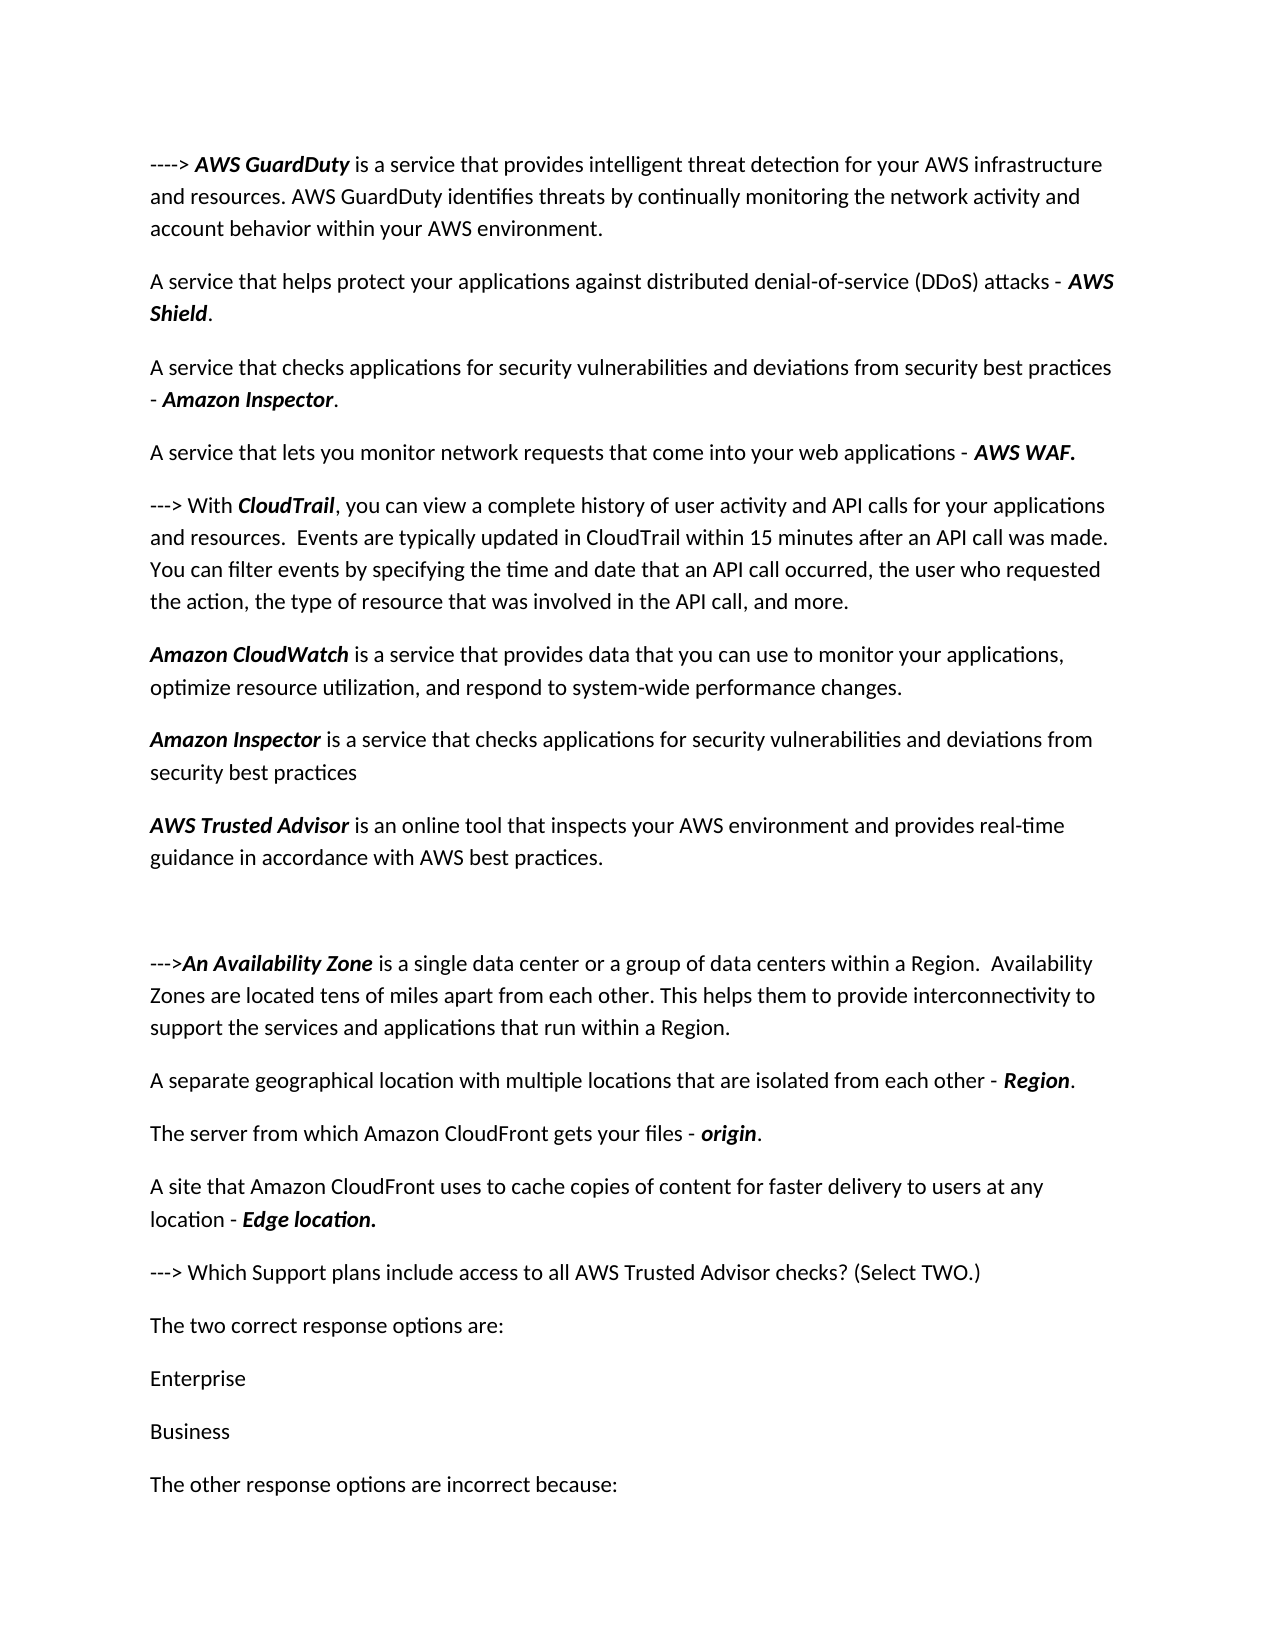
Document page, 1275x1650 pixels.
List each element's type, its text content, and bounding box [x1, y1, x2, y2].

text --->An Availability Zone is a single data center or a group of data centers within a Region. Availability Zones are located tens of miles apart from each other. This helps them to provide interconnectivity to support the services and applications that run within a Region. [150, 949, 1125, 1041]
text A service that helps protect your applications against distributed denial-of-service (DDoS) attacks - AWS Shield. [150, 267, 1125, 328]
text Business [150, 1417, 1125, 1445]
text A service that checks applications for security vulnerabilities and deviations from security best practices - Amazon Inspector. [150, 353, 1125, 413]
text The other response options are incorrect because: [150, 1470, 1125, 1498]
text Amazon CloudWatch is a service that provides data that you can use to monitor your applications, optimize resource utilization, and respond to system-wide performance changes. [150, 640, 1125, 701]
text A service that lets you monitor network requests that come into your web applications - AWS WAF. [150, 438, 1125, 466]
text Enterprise [150, 1364, 1125, 1392]
text A separate geographical location with multiple locations that are isolated from each other - Region. [150, 1066, 1125, 1094]
text ---> With CloudTrail, you can view a complete history of user activity and API calls for your applications and resources. Events are typically updated in CloudTrail within 15 minutes after an API call was made. You can filter events by specifying the time and date that an API call occurred, the user who requested the action, the type of resource that was involved in the API call, and more. [150, 491, 1125, 615]
text The two correct response options are: [150, 1311, 1125, 1339]
text AWS Trusted Advisor is an online tool that inspects your AWS environment and provides real-time guidance in accordance with AWS best practices. [150, 811, 1125, 871]
text The server from which Amazon CloudFront gets your files - origin. [150, 1119, 1125, 1147]
text A site that Amazon CloudFront uses to cache copies of content for faster delivery to users at any location - Edge location. [150, 1172, 1125, 1233]
text Amazon Inspector is a service that checks applications for security vulnerabilities and deviations from security best practices [150, 726, 1125, 786]
text ----> AWS GuardDuty is a service that provides intelligent threat detection for your AWS infrastructure and resources. AWS GuardDuty identifies threats by continually monitoring the network activity and account behavior within your AWS environment. [150, 150, 1125, 242]
text ---> Which Support plans include access to all AWS Trusted Advisor checks? (Select TWO.) [150, 1258, 1125, 1286]
